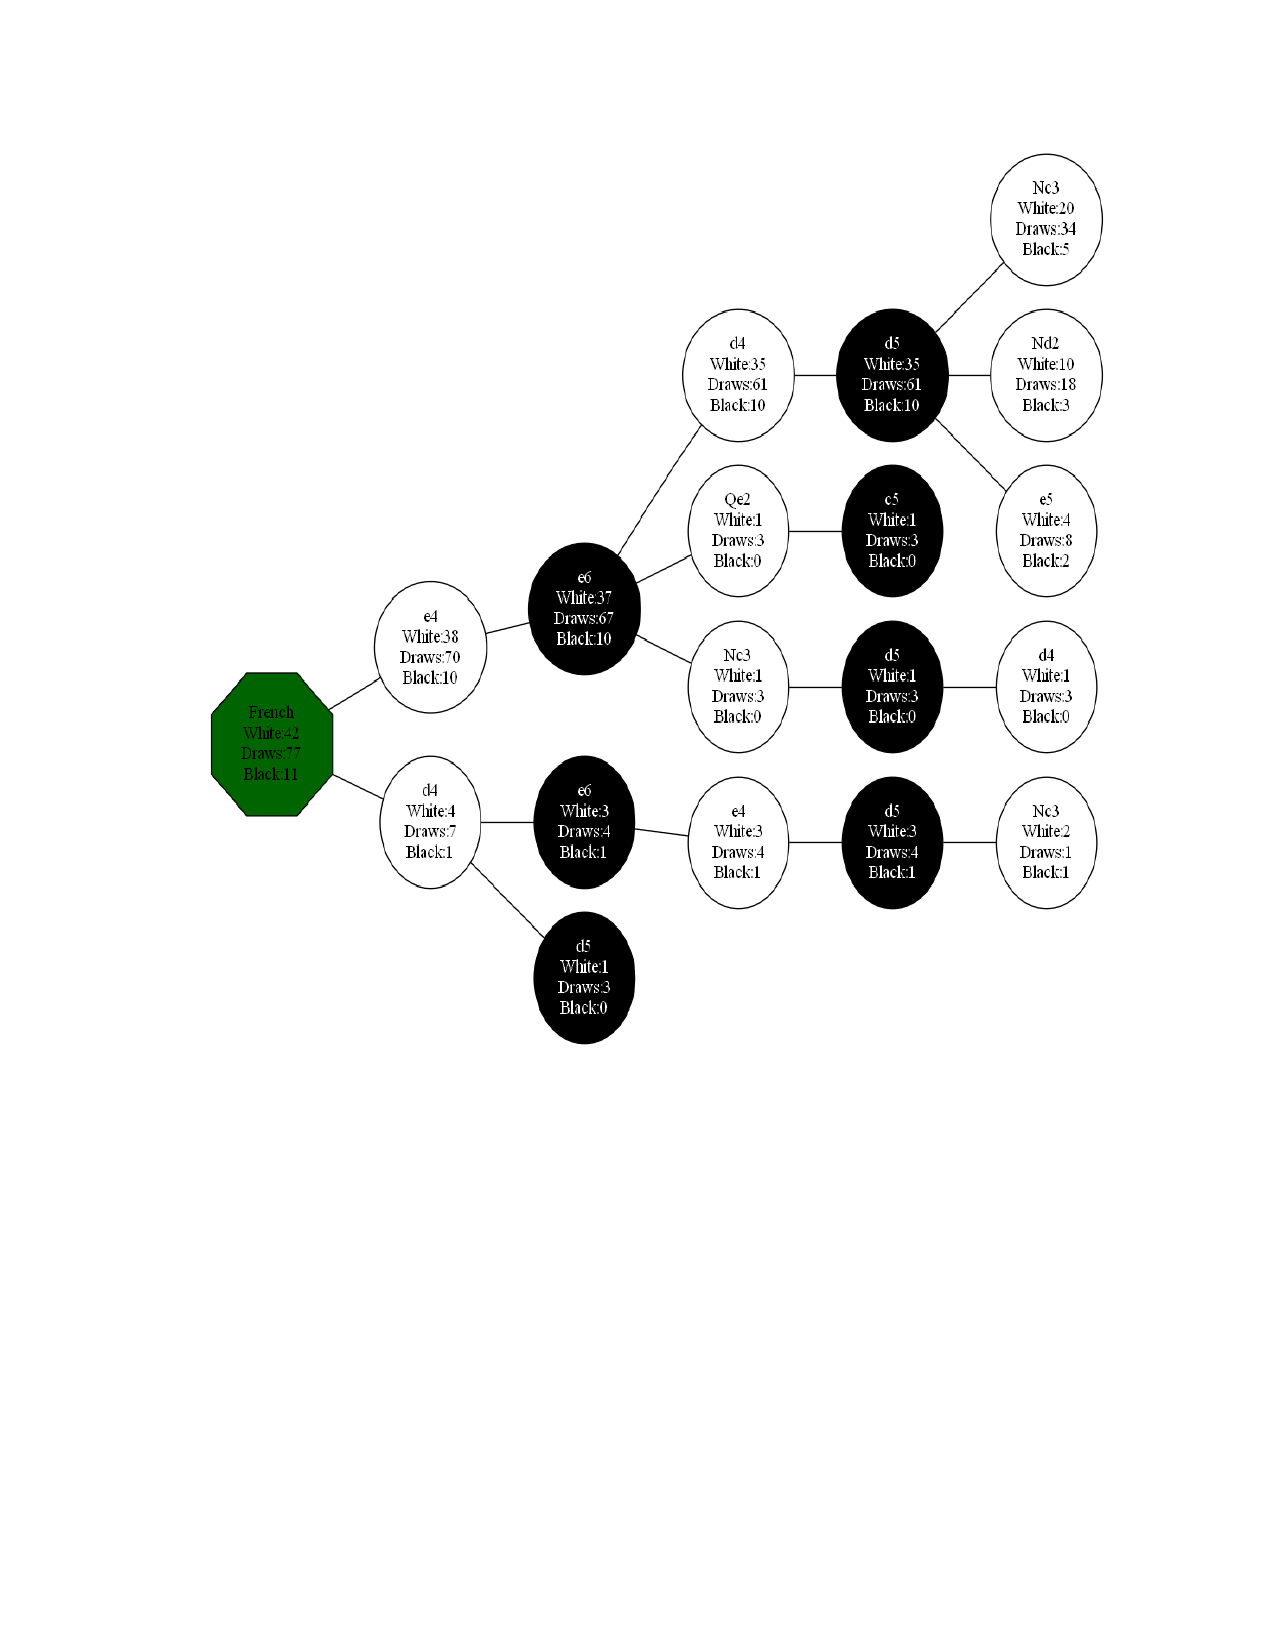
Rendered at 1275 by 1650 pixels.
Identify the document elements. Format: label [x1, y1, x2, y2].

picture [206, 150, 1107, 1050]
